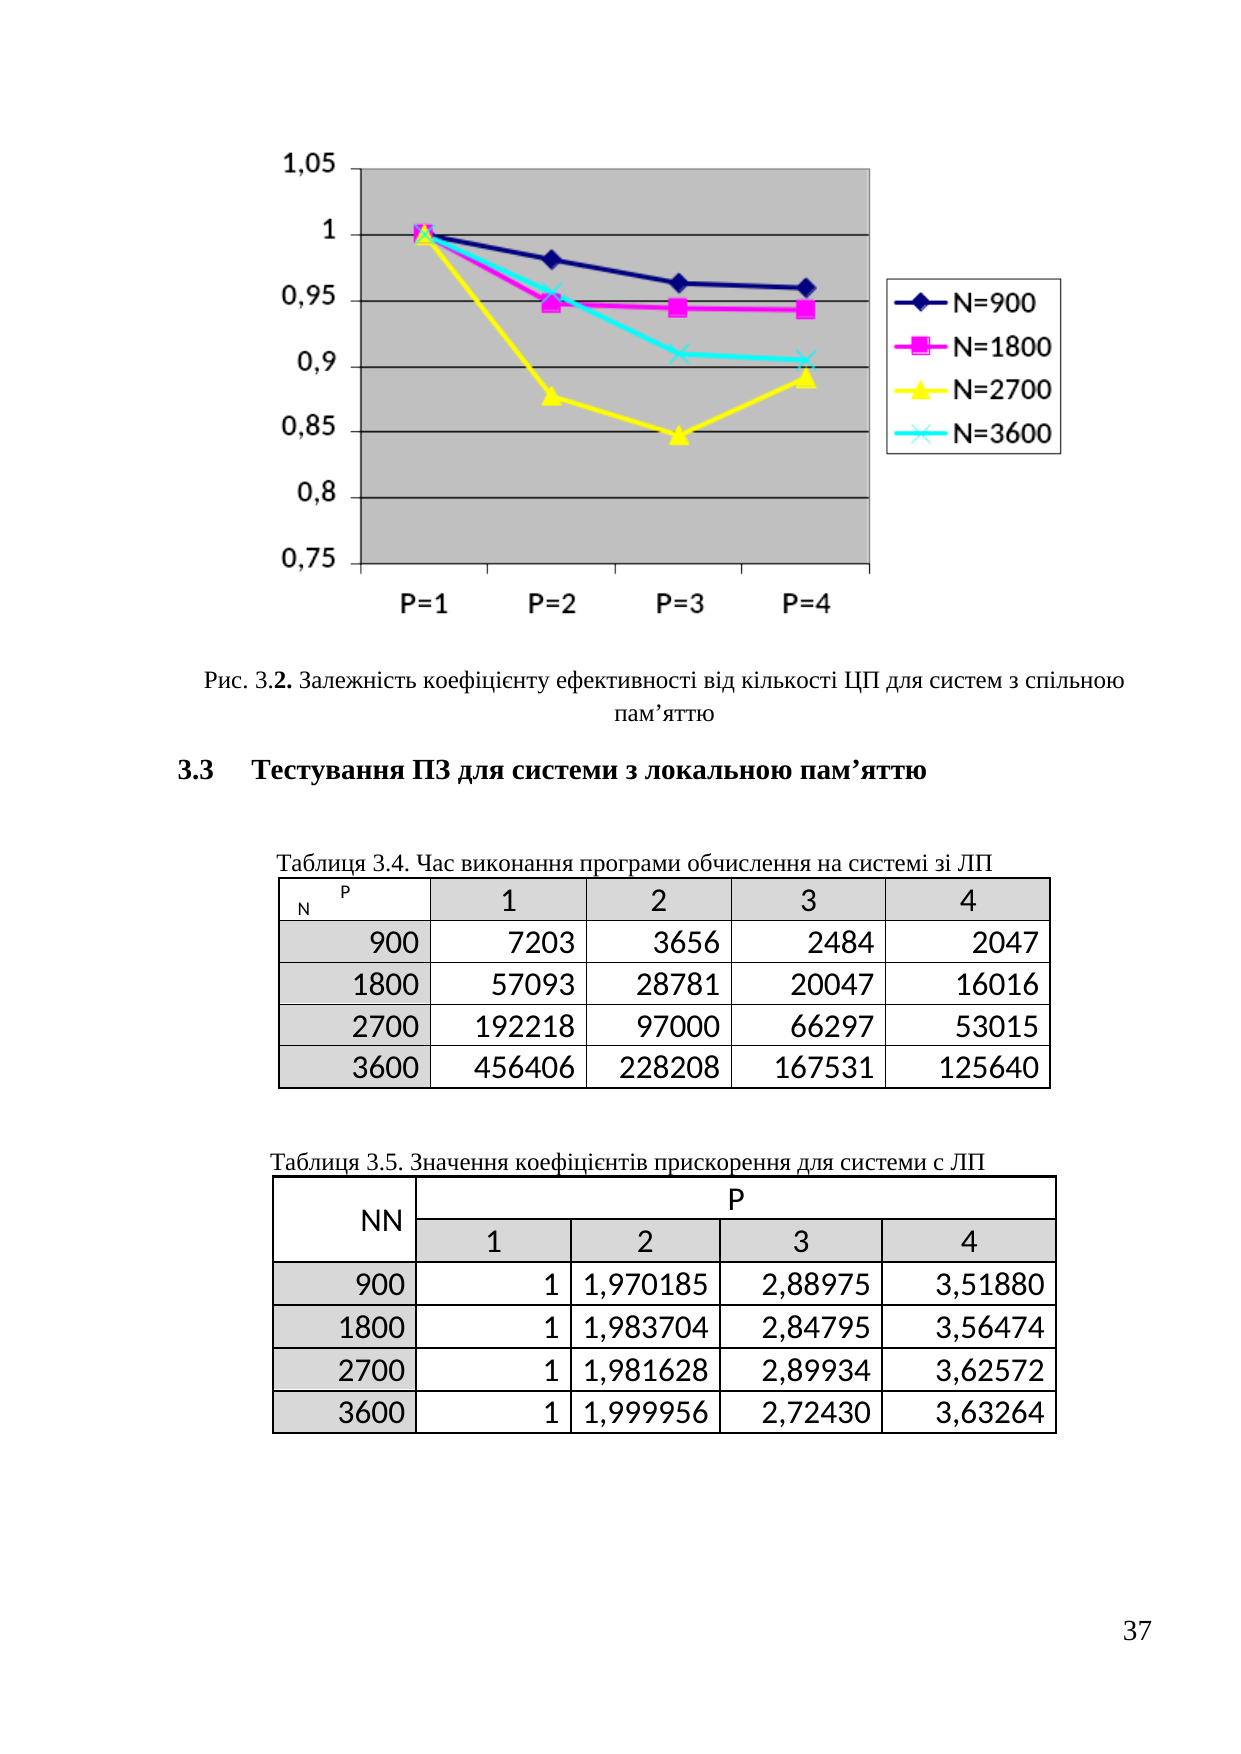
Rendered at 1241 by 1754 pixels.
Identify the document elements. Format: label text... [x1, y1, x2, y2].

table_cell 3656 [587, 921, 731, 962]
table_cell 228208 [587, 1046, 731, 1087]
table_cell 2047 [886, 921, 1049, 962]
table_cell 4 [883, 1220, 1055, 1261]
table_cell 167531 [732, 1046, 885, 1087]
table_cell 3 [721, 1220, 881, 1261]
table_cell 1,999956 [572, 1392, 719, 1432]
table_cell 1 [417, 1349, 570, 1389]
table_cell 3600 [280, 1046, 430, 1087]
table_header NN [274, 1178, 415, 1261]
table_header 2 [587, 879, 731, 920]
table_cell 20047 [732, 963, 885, 1003]
table_cell 2,89934 [721, 1349, 881, 1389]
table_cell 57093 [431, 963, 586, 1003]
text Рис. 3.2. Залежність коефіцієнту ефективності від кількості ЦП для систем з спільною пам’яттю [177, 666, 1152, 727]
table_cell 2700 [280, 1005, 430, 1045]
table_cell 1 [417, 1392, 570, 1432]
subtitle Тестування ПЗ для системи з локальною пам’яттю [177, 752, 1152, 786]
table_cell 1 [417, 1306, 570, 1347]
table_cell 2700 [274, 1349, 415, 1389]
table_cell 900 [280, 921, 430, 962]
table_cell 1,970185 [572, 1263, 719, 1304]
text Таблиця 3.4. Час виконання програми обчислення на системі зі ЛП [177, 848, 1152, 877]
text Таблиця 3.5. Значення коефіцієнтів прискорення для системи с ЛП [177, 1147, 1152, 1175]
table_cell 66297 [732, 1005, 885, 1045]
table_cell 900 [274, 1263, 415, 1304]
table_header 3 [732, 879, 885, 920]
table_cell 3,62572 [883, 1349, 1055, 1389]
table_cell 97000 [587, 1005, 731, 1045]
table_cell 7203 [431, 921, 586, 962]
table_cell 2,88975 [721, 1263, 881, 1304]
table_cell 3,51880 [883, 1263, 1055, 1304]
table_cell 1,983704 [572, 1306, 719, 1347]
table_cell 2,84795 [721, 1306, 881, 1347]
table_cell 1 [417, 1263, 570, 1304]
table_cell 1,981628 [572, 1349, 719, 1389]
table_cell 28781 [587, 963, 731, 1003]
table_cell 2484 [732, 921, 885, 962]
table_cell 1 [417, 1220, 570, 1261]
table_header 4 [886, 879, 1049, 920]
table_cell 3,56474 [883, 1306, 1055, 1347]
table_cell 16016 [886, 963, 1049, 1003]
table_cell 53015 [886, 1005, 1049, 1045]
table_cell 125640 [886, 1046, 1049, 1087]
table_header N P [280, 879, 430, 920]
table_cell 456406 [431, 1046, 586, 1087]
table_cell 3,63264 [883, 1392, 1055, 1432]
table_cell 2 [572, 1220, 719, 1261]
table_cell 1800 [280, 963, 430, 1003]
table_cell 3600 [274, 1392, 415, 1432]
table_cell 192218 [431, 1005, 586, 1045]
table_cell 1800 [274, 1306, 415, 1347]
table_cell 2,72430 [721, 1392, 881, 1432]
table_header 1 [431, 879, 586, 920]
table_header P [417, 1178, 1055, 1218]
